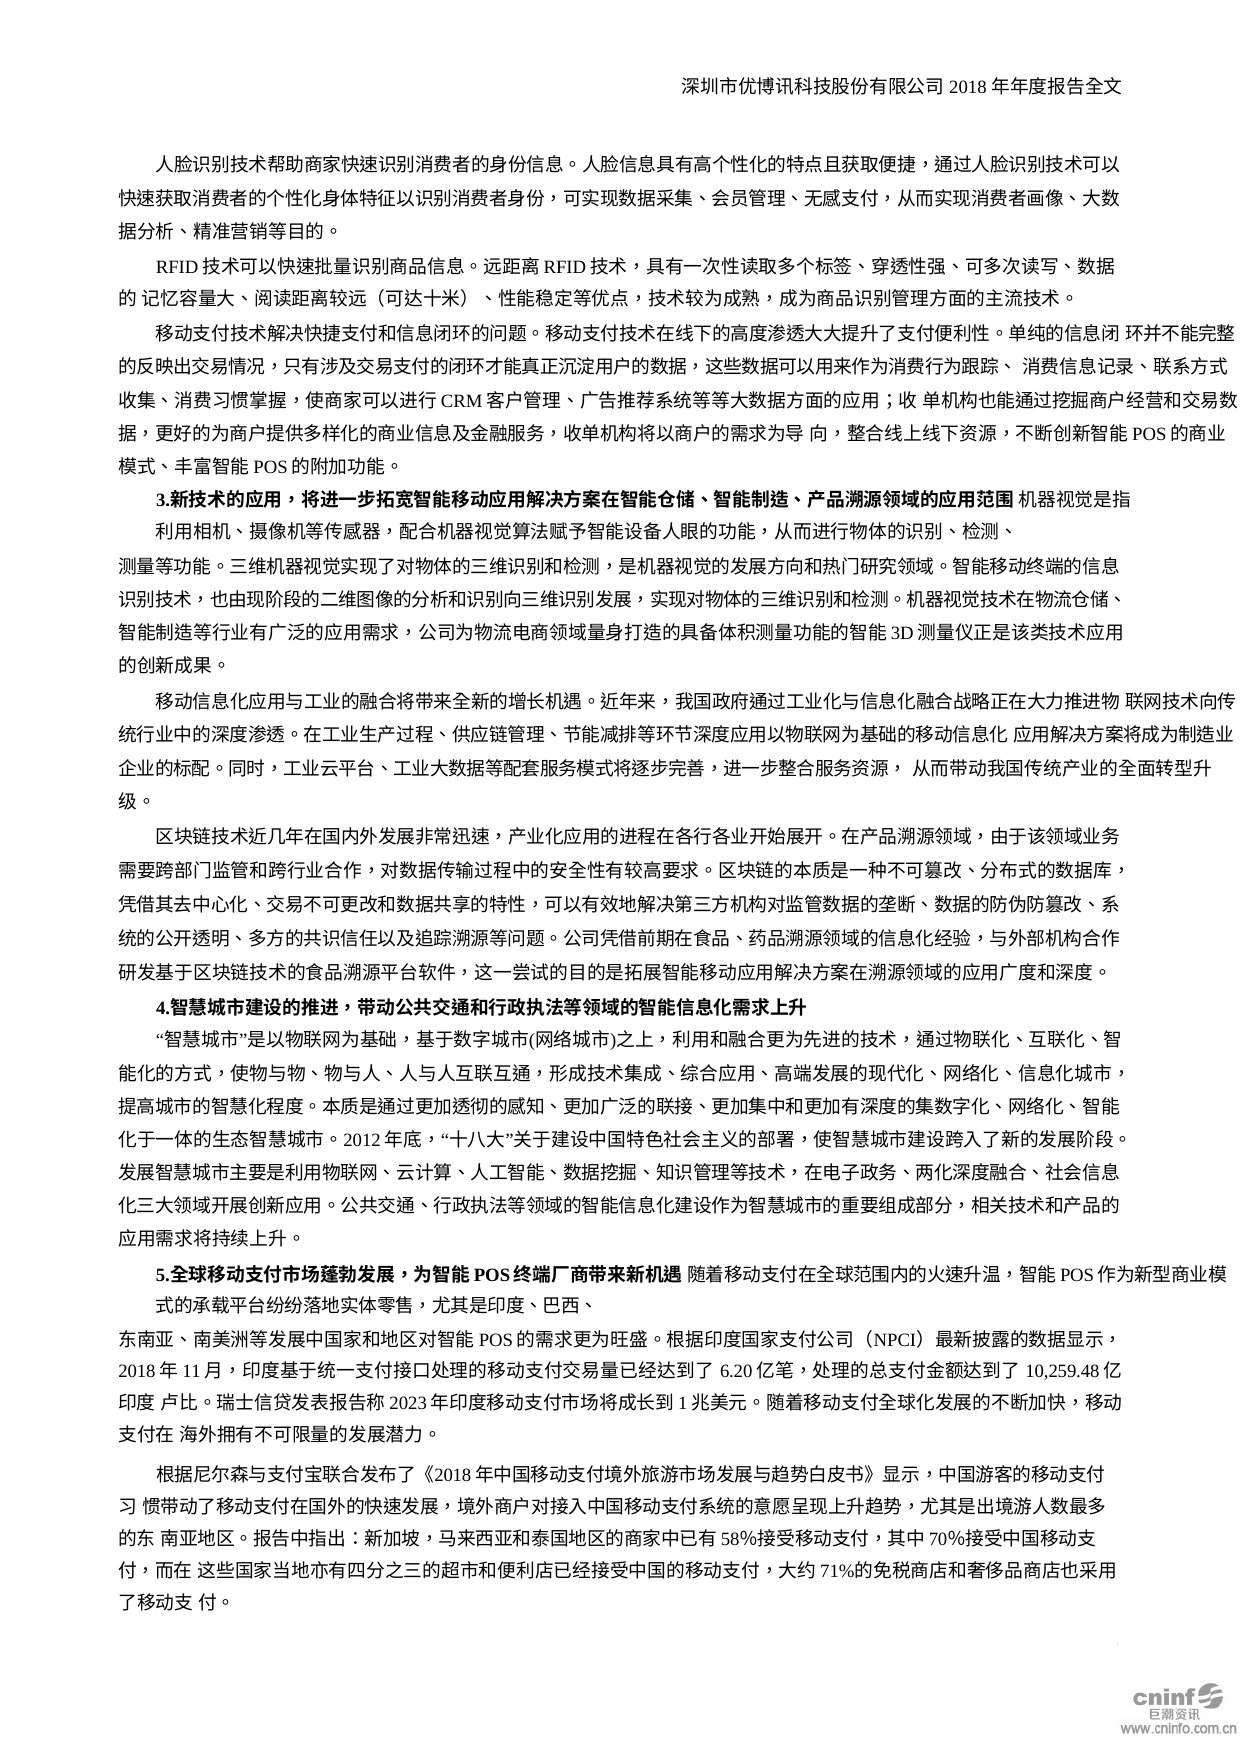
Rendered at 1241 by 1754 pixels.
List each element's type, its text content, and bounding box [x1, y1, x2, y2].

text 3.新技术的应用，将进一步拓宽智能移动应用解决方案在智能仓储、智能制造、产品溯源领域的应用范围 机器视觉是指利用相机、摄像机等传感器，配合机器视觉算法赋予智能设备人眼的功能，从而进行物体的识别、检测、 [156, 486, 1133, 544]
subtitle 4.智慧城市建设的推进，带动公共交通和行政执法等领域的智能信息化需求上升 [156, 994, 1122, 1020]
text 测量等功能。三维机器视觉实现了对物体的三维识别和检测，是机器视觉的发展方向和热门研究领域。智能移动终端的信息 识别技术，也由现阶段的二维图像的分析和识别向三维识别发展，实现对物体的三维识别和检测。机器视觉技术在物流仓储、 智能制造等行业有广泛的应用需求，公司为物流电商领域量身打造的具备体积测量功能的智能3D测量仪正是该类技术应用 的创新成果。 [118, 553, 1132, 678]
text 移动信息化应用与工业的融合将带来全新的增长机遇。近年来，我国政府通过工业化与信息化融合战略正在大力推进物 联网技术向传统行业中的深度渗透。在工业生产过程、供应链管理、节能减排等环节深度应用以物联网为基础的移动信息化 应用解决方案将成为制造业企业的标配。同时，工业云平台、工业大数据等配套服务模式将逐步完善，进一步整合服务资源， 从而带动我国传统产业的全面转型升级。 [118, 688, 1240, 814]
text RFID技术可以快速批量识别商品信息。远距离RFID技术，具有一次性读取多个标签、穿透性强、可多次读写、数据的 记忆容量大、阅读距离较远（可达十米）、性能稳定等优点，技术较为成熟，成为商品识别管理方面的主流技术。 [118, 254, 1124, 311]
text “智慧城市”是以物联网为基础，基于数字城市(网络城市)之上，利用和融合更为先进的技术，通过物联化、互联化、智 能化的方式，使物与物、物与人、人与人互联互通，形成技术集成、综合应用、高端发展的现代化、网络化、信息化城市， 提高城市的智慧化程度。本质是通过更加透彻的感知、更加广泛的联接、更加集中和更加有深度的集数字化、网络化、智能 化于一体的生态智慧城市。2012年底，“十八大”关于建设中国特色社会主义的部署，使智慧城市建设跨入了新的发展阶段。 发展智慧城市主要是利用物联网、云计算、人工智能、数据挖掘、知识管理等技术，在电子政务、两化深度融合、社会信息 化三大领域开展创新应用。公共交通、行政执法等领域的智能信息化建设作为智慧城市的重要组成部分，相关技术和产品的 应用需求将持续上升。 [118, 1027, 1133, 1251]
text 区块链技术近几年在国内外发展非常迅速，产业化应用的进程在各行各业开始展开。在产品溯源领域，由于该领域业务 需要跨部门监管和跨行业合作，对数据传输过程中的安全性有较高要求。区块链的本质是一种不可篡改、分布式的数据库， 凭借其去中心化、交易不可更改和数据共享的特性，可以有效地解决第三方机构对监管数据的垄断、数据的防伪防篡改、系 统的公开透明、多方的共识信任以及追踪溯源等问题。公司凭借前期在食品、药品溯源领域的信息化经验，与外部机构合作 研发基于区块链技术的食品溯源平台软件，这一尝试的目的是拓展智能移动应用解决方案在溯源领域的应用广度和深度。 [118, 823, 1133, 984]
text 人脸识别技术帮助商家快速识别消费者的身份信息。人脸信息具有高个性化的特点且获取便捷，通过人脸识别技术可以 快速获取消费者的个性化身体特征以识别消费者身份，可实现数据采集、会员管理、无感支付，从而实现消费者画像、大数 据分析、精准营销等目的。 [118, 152, 1122, 244]
picture [1115, 1680, 1240, 1737]
text 东南亚、南美洲等发展中国家和地区对智能POS的需求更为旺盛。根据印度国家支付公司（NPCI）最新披露的数据显示， 2018年11月，印度基于统一支付接口处理的移动支付交易量已经达到了6.20亿笔，处理的总支付金额达到了10,259.48亿印度 卢比。瑞士信贷发表报告称2023年印度移动支付市场将成长到1兆美元。随着移动支付全球化发展的不断加快，移动支付在 海外拥有不可限量的发展潜力。 [118, 1326, 1123, 1447]
text 5.全球移动支付市场蓬勃发展，为智能POS终端厂商带来新机遇 随着移动支付在全球范围内的火速升温，智能POS作为新型商业模式的承载平台纷纷落地实体零售，尤其是印度、巴西、 [156, 1261, 1240, 1318]
text 根据尼尔森与支付宝联合发布了《2018年中国移动支付境外旅游市场发展与趋势白皮书》显示，中国游客的移动支付习 惯带动了移动支付在国外的快速发展，境外商户对接入中国移动支付系统的意愿呈现上升趋势，尤其是出境游人数最多的东 南亚地区。报告中指出：新加坡，马来西亚和泰国地区的商家中已有58％接受移动支付，其中70％接受中国移动支付，而在 这些国家当地亦有四分之三的超市和便利店已经接受中国的移动支付，大约71%的免税商店和奢侈品商店也采用了移动支 付。 [118, 1461, 1124, 1615]
text 移动支付技术解决快捷支付和信息闭环的问题。移动支付技术在线下的高度渗透大大提升了支付便利性。单纯的信息闭 环并不能完整的反映出交易情况，只有涉及交易支付的闭环才能真正沉淀用户的数据，这些数据可以用来作为消费行为跟踪、 消费信息记录、联系方式收集、消费习惯掌握，使商家可以进行CRM客户管理、广告推荐系统等等大数据方面的应用；收 单机构也能通过挖掘商户经营和交易数据，更好的为商户提供多样化的商业信息及金融服务，收单机构将以商户的需求为导 向，整合线上线下资源，不断创新智能POS的商业模式、丰富智能POS的附加功能。 [118, 321, 1240, 479]
